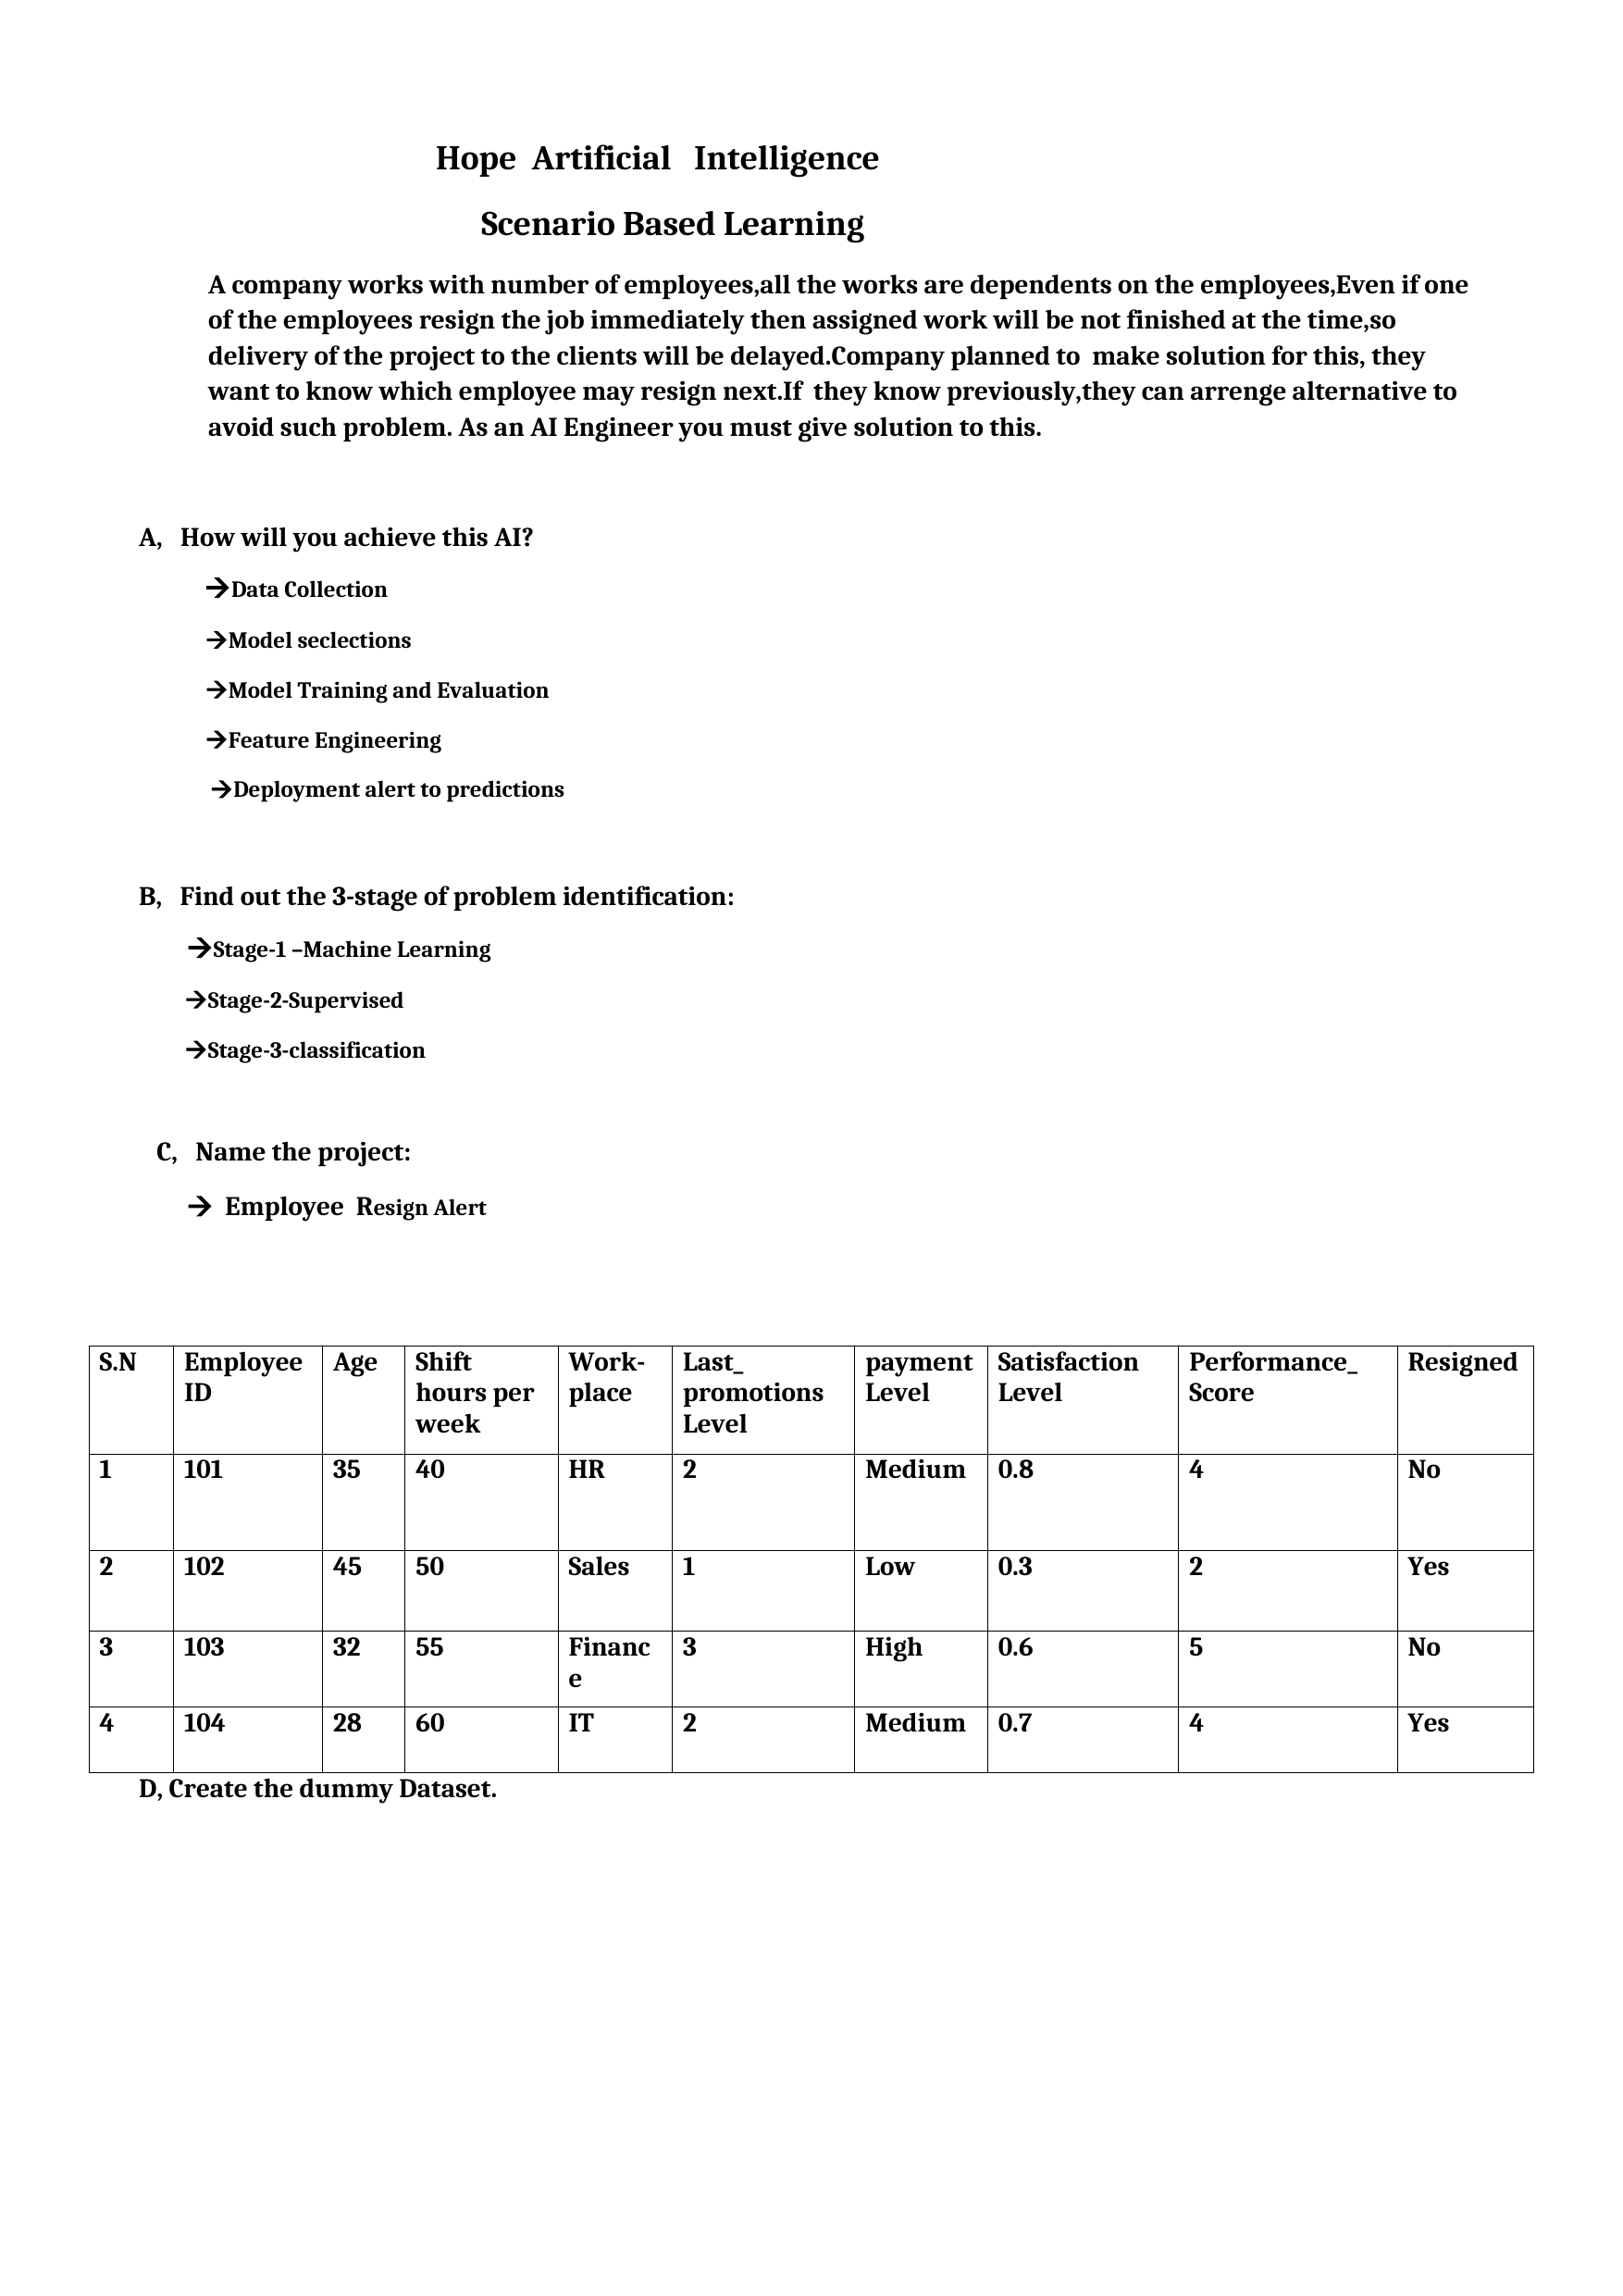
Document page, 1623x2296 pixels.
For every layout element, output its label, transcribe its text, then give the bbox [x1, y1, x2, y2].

table_cell No [1398, 1455, 1533, 1550]
text Stage-1 –Machine Learning [139, 937, 1484, 963]
table_header Age [323, 1347, 404, 1454]
text Data Collection [139, 577, 1484, 603]
text Hope Artificial Intelligence [139, 139, 1484, 179]
text D, Create the dummy Dataset. [139, 1773, 1484, 1804]
table_cell Low [855, 1551, 987, 1631]
table_cell 55 [405, 1632, 558, 1706]
table_header Work-place [559, 1347, 672, 1454]
text Employee Resign Alert [139, 1192, 1484, 1222]
table_header Resigned [1398, 1347, 1533, 1454]
table_cell 50 [405, 1551, 558, 1631]
table_header Shift hours per week [405, 1347, 558, 1454]
table_cell 45 [323, 1551, 404, 1631]
text Scenario Based Learning [139, 204, 1484, 243]
text A, How will you achieve this AI? [139, 522, 1484, 552]
text Model Training and Evaluation [139, 677, 1484, 703]
table_cell 1 [673, 1551, 854, 1631]
table_cell 0.7 [988, 1707, 1178, 1772]
table_cell Medium [855, 1707, 987, 1772]
text C, Name the project: [139, 1136, 1484, 1168]
table_header S.N [90, 1347, 173, 1454]
table_cell IT [559, 1707, 672, 1772]
table_header Employee ID [174, 1347, 322, 1454]
table_cell Sales [559, 1551, 672, 1631]
table_cell 3 [90, 1632, 173, 1706]
table_cell 2 [1179, 1551, 1397, 1631]
text A company works with number of employees,all the works are dependents on the employees,Even if one of the employees resign the job immediately then assigned work will be not finished at the time,so delivery of the project to the clients will be delayed.Company planned to make solution for this, they want to know which employee may resign next.If they know previously,they can arrenge alternative to avoid such problem. As an AI Engineer you must give solution to this. [208, 269, 1484, 442]
table_header Satisfaction Level [988, 1347, 1178, 1454]
table_cell 60 [405, 1707, 558, 1772]
text Stage-2-Supervised [139, 987, 1484, 1013]
table_cell 28 [323, 1707, 404, 1772]
table_cell 104 [174, 1707, 322, 1772]
table_cell 103 [174, 1632, 322, 1706]
table_cell 32 [323, 1632, 404, 1706]
table_header Last_ promotions Level [673, 1347, 854, 1454]
table_cell Finance [559, 1632, 672, 1706]
table_cell 2 [673, 1707, 854, 1772]
table_cell 101 [174, 1455, 322, 1550]
table_cell Yes [1398, 1551, 1533, 1631]
table_cell 4 [90, 1707, 173, 1772]
table_cell 102 [174, 1551, 322, 1631]
table_cell Medium [855, 1455, 987, 1550]
table_cell 1 [90, 1455, 173, 1550]
text Feature Engineering [139, 727, 1484, 753]
table_cell High [855, 1632, 987, 1706]
table_cell 0.8 [988, 1455, 1178, 1550]
table_cell 4 [1179, 1707, 1397, 1772]
text Stage-3-classification [139, 1037, 1484, 1063]
text Deployment alert to predictions [139, 776, 1484, 803]
text Model seclections [139, 627, 1484, 654]
table_cell 3 [673, 1632, 854, 1706]
table_cell 0.6 [988, 1632, 1178, 1706]
table_cell 5 [1179, 1632, 1397, 1706]
table_cell 2 [673, 1455, 854, 1550]
table_cell 4 [1179, 1455, 1397, 1550]
table_cell 40 [405, 1455, 558, 1550]
table_cell No [1398, 1632, 1533, 1706]
text B, Find out the 3-stage of problem identification: [139, 882, 1484, 912]
table_header Performance_ Score [1179, 1347, 1397, 1454]
table_cell Yes [1398, 1707, 1533, 1772]
table_cell 2 [90, 1551, 173, 1631]
table_cell HR [559, 1455, 672, 1550]
table_cell 0.3 [988, 1551, 1178, 1631]
table_cell 35 [323, 1455, 404, 1550]
table_header payment Level [855, 1347, 987, 1454]
